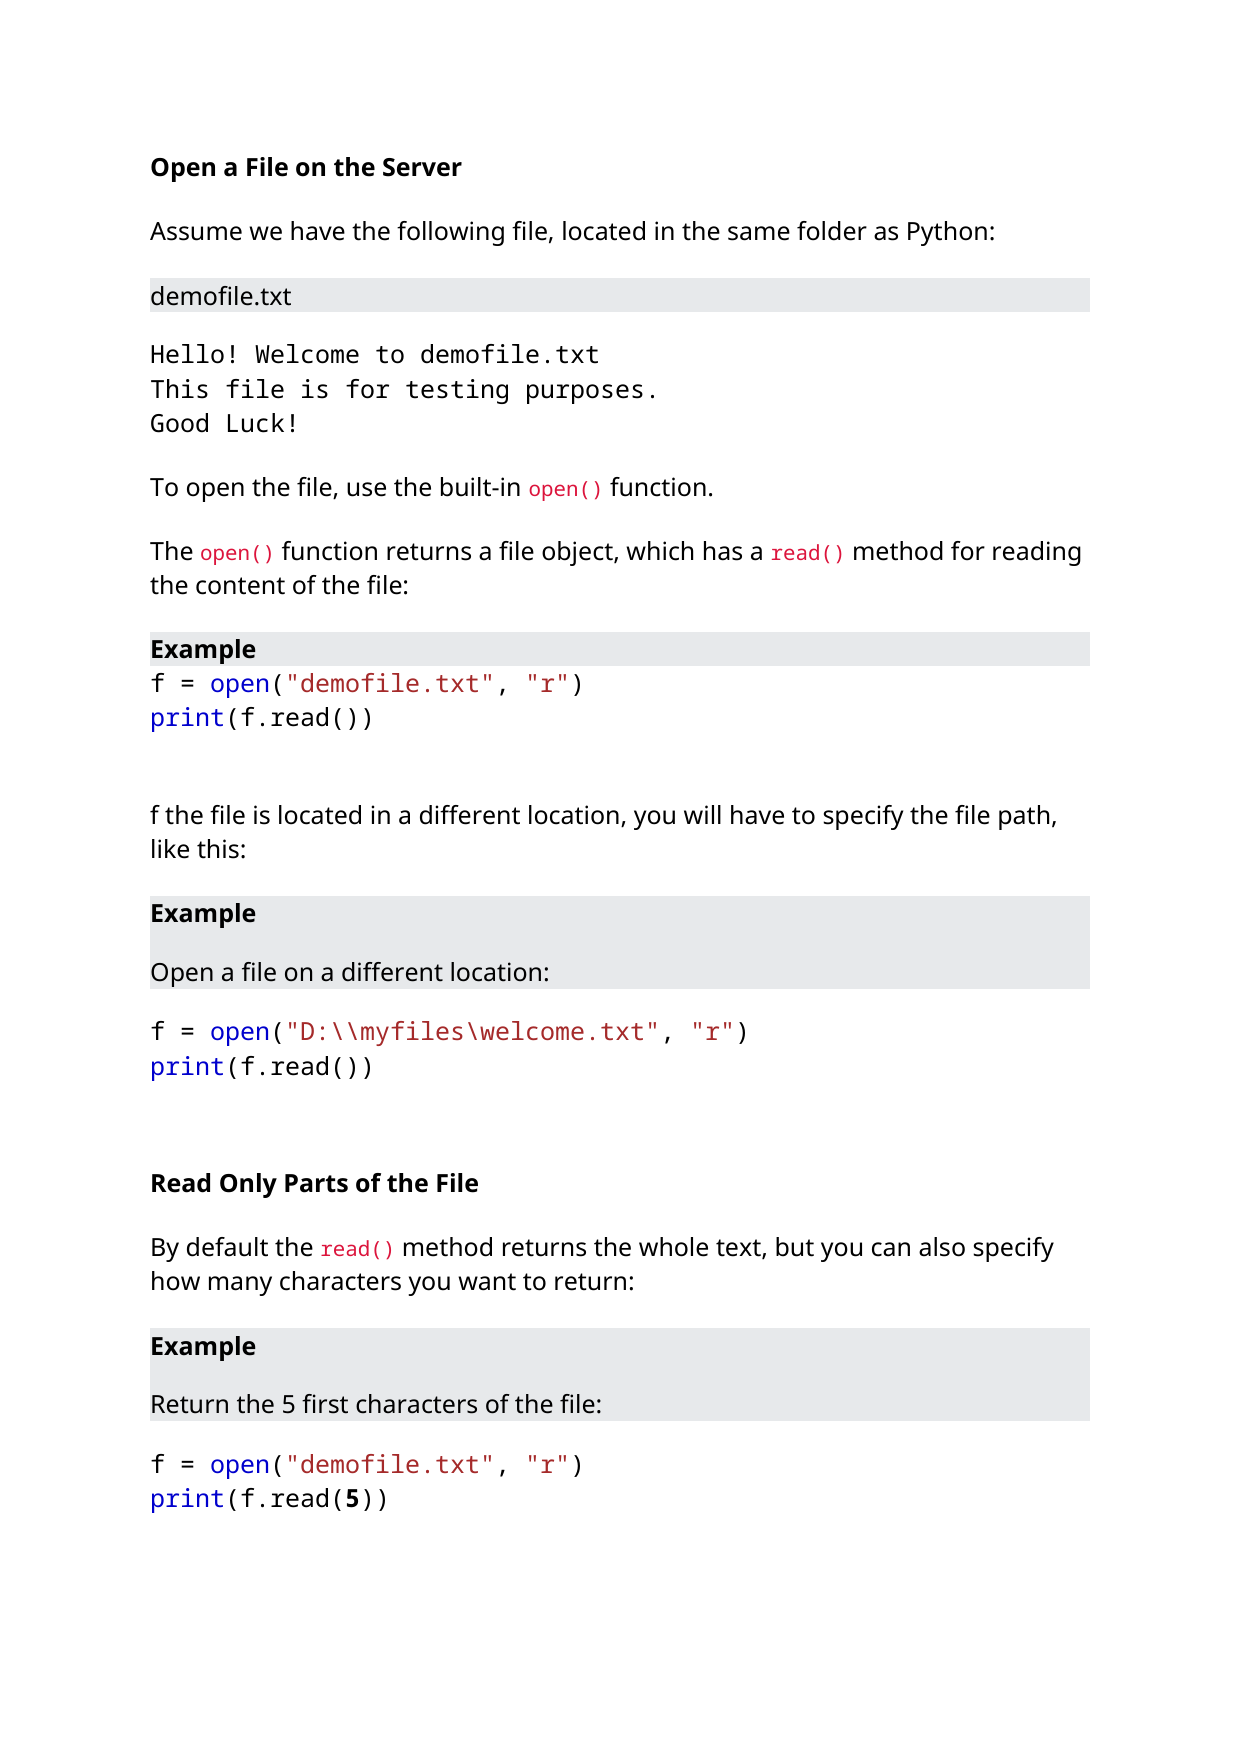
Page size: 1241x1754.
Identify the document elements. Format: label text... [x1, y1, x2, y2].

subtitle Example [150, 1328, 1090, 1362]
text Open a file on a different location: [150, 955, 1090, 989]
subtitle Example [150, 896, 1090, 930]
text f = open("demofile.txt", "r") print(f.read(5)) [150, 1446, 1090, 1514]
text The open() function returns a file object, which has a read() method for reading the content of the file: [150, 533, 1090, 602]
text f = open("demofile.txt", "r") print(f.read()) [150, 666, 1090, 734]
text By default the read() method returns the whole text, but you can also specify how many characters you want to return: [150, 1230, 1090, 1298]
text To open the file, use the built-in open() function. [150, 469, 1090, 503]
subtitle Example [150, 632, 1090, 666]
text Assume we have the following file, located in the same folder as Python: [150, 214, 1090, 248]
text demofile.txt [150, 278, 1090, 312]
subtitle Read Only Parts of the File [150, 1166, 1090, 1200]
text Hello! Welcome to demofile.txt This file is for testing purposes. Good Luck! [150, 337, 1090, 439]
text f the file is located in a different location, you will have to specify the file path, like this: [150, 798, 1090, 866]
text f = open("D:\\myfiles\welcome.txt", "r") print(f.read()) [150, 1014, 1090, 1082]
subtitle Open a File on the Server [150, 150, 1090, 184]
text Return the 5 first characters of the file: [150, 1387, 1090, 1421]
